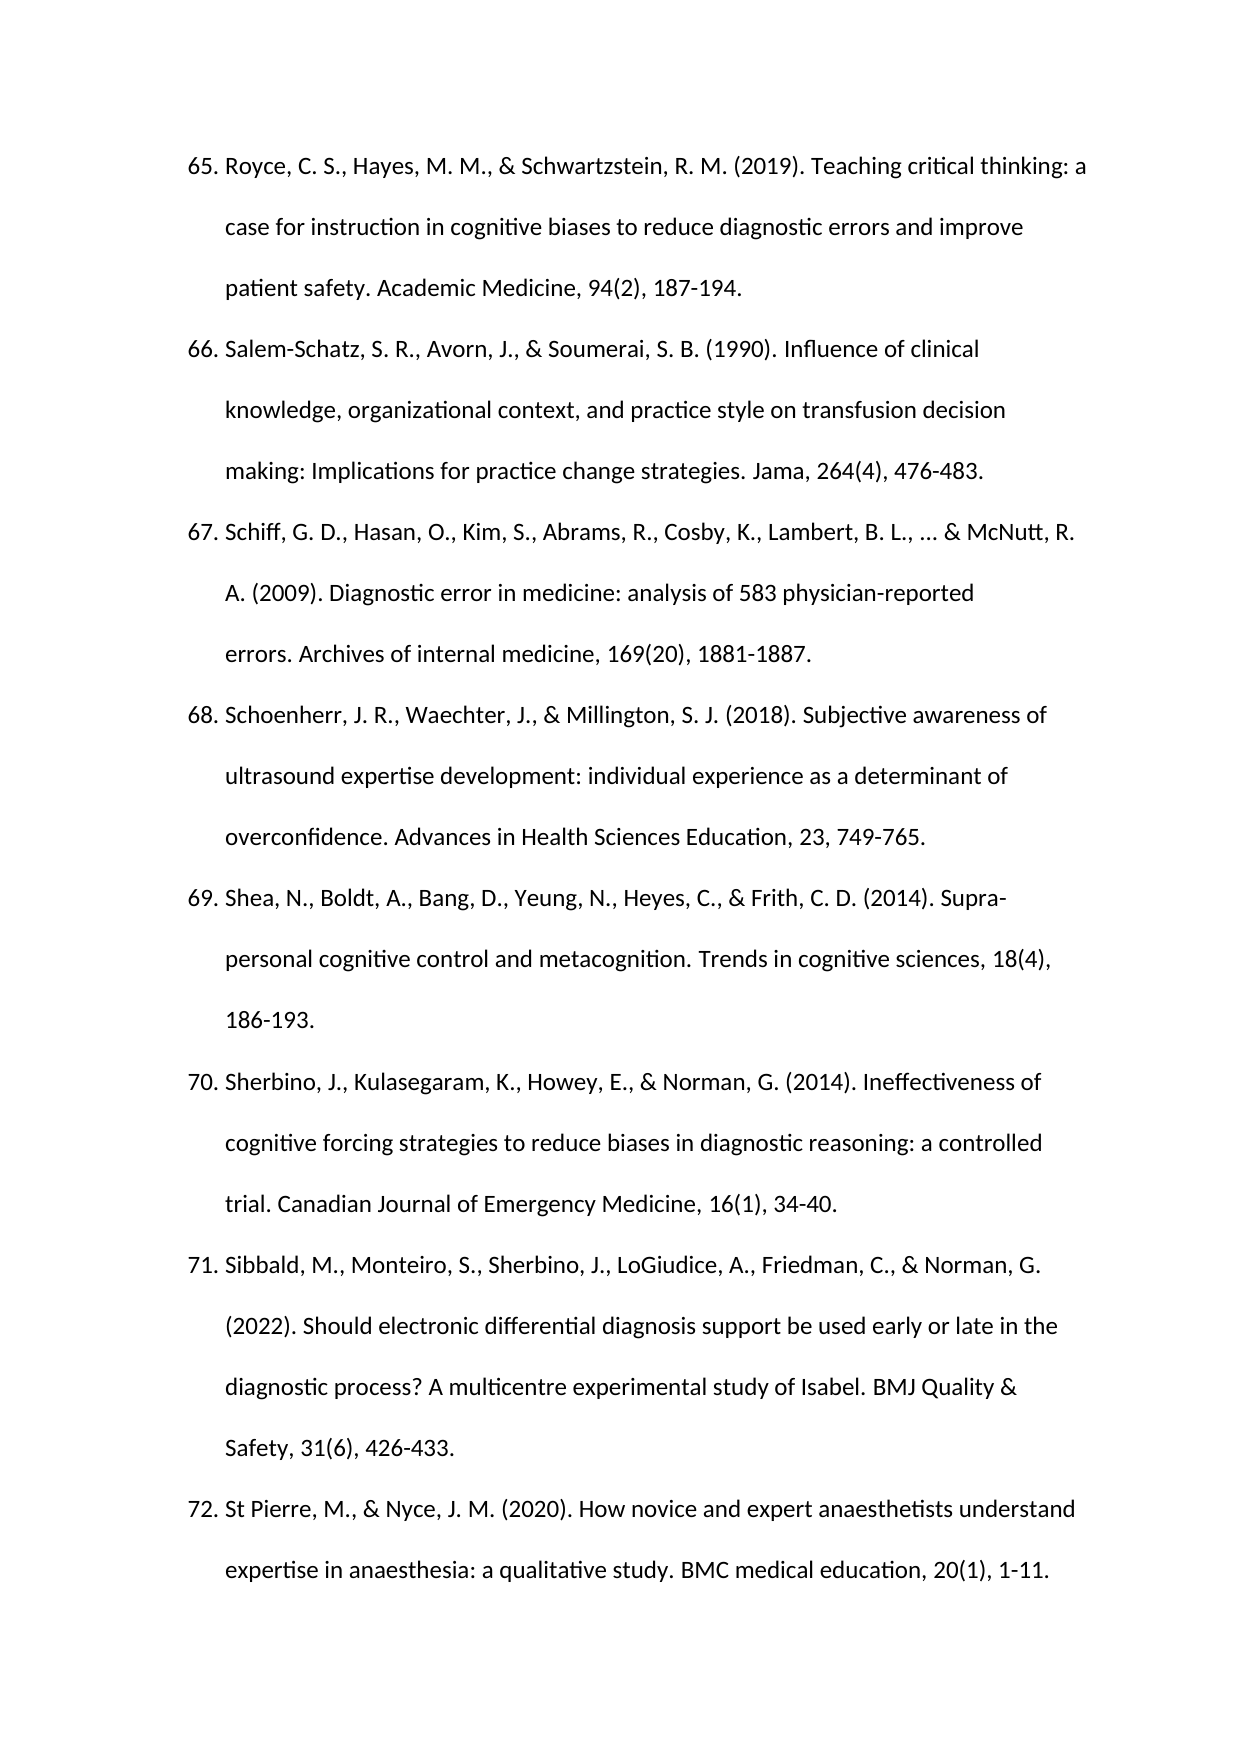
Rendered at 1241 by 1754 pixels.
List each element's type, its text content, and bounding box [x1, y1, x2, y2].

list Schoenherr, J. R., Waechter, J., & Millington, S. J. (2018). Subjective awareness of ultrasound expertise development: individual experience as a determinant of overconfidence. Advances in Health Sciences Education, 23, 749-765. [187, 699, 1090, 852]
list Royce, C. S., Hayes, M. M., & Schwartzstein, R. M. (2019). Teaching critical thinking: a case for instruction in cognitive biases to reduce diagnostic errors and improve patient safety. Academic Medicine, 94(2), 187-194. [187, 150, 1090, 303]
list Shea, N., Boldt, A., Bang, D., Yeung, N., Heyes, C., & Frith, C. D. (2014). Supra-personal cognitive control and metacognition. Trends in cognitive sciences, 18(4), 186-193. [187, 882, 1090, 1035]
list St Pierre, M., & Nyce, J. M. (2020). How novice and expert anaesthetists understand expertise in anaesthesia: a qualitative study. BMC medical education, 20(1), 1-11. [187, 1493, 1090, 1584]
list Salem-Schatz, S. R., Avorn, J., & Soumerai, S. B. (1990). Influence of clinical knowledge, organizational context, and practice style on transfusion decision making: Implications for practice change strategies. Jama, 264(4), 476-483. [187, 333, 1090, 486]
list Sibbald, M., Monteiro, S., Sherbino, J., LoGiudice, A., Friedman, C., & Norman, G. (2022). Should electronic differential diagnosis support be used early or late in the diagnostic process? A multicentre experimental study of Isabel. BMJ Quality & Safety, 31(6), 426-433. [187, 1249, 1090, 1462]
list Sherbino, J., Kulasegaram, K., Howey, E., & Norman, G. (2014). Ineffectiveness of cognitive forcing strategies to reduce biases in diagnostic reasoning: a controlled trial. Canadian Journal of Emergency Medicine, 16(1), 34-40. [187, 1066, 1090, 1218]
list Schiff, G. D., Hasan, O., Kim, S., Abrams, R., Cosby, K., Lambert, B. L., ... & McNutt, R. A. (2009). Diagnostic error in medicine: analysis of 583 physician-reported errors. Archives of internal medicine, 169(20), 1881-1887. [187, 516, 1090, 669]
